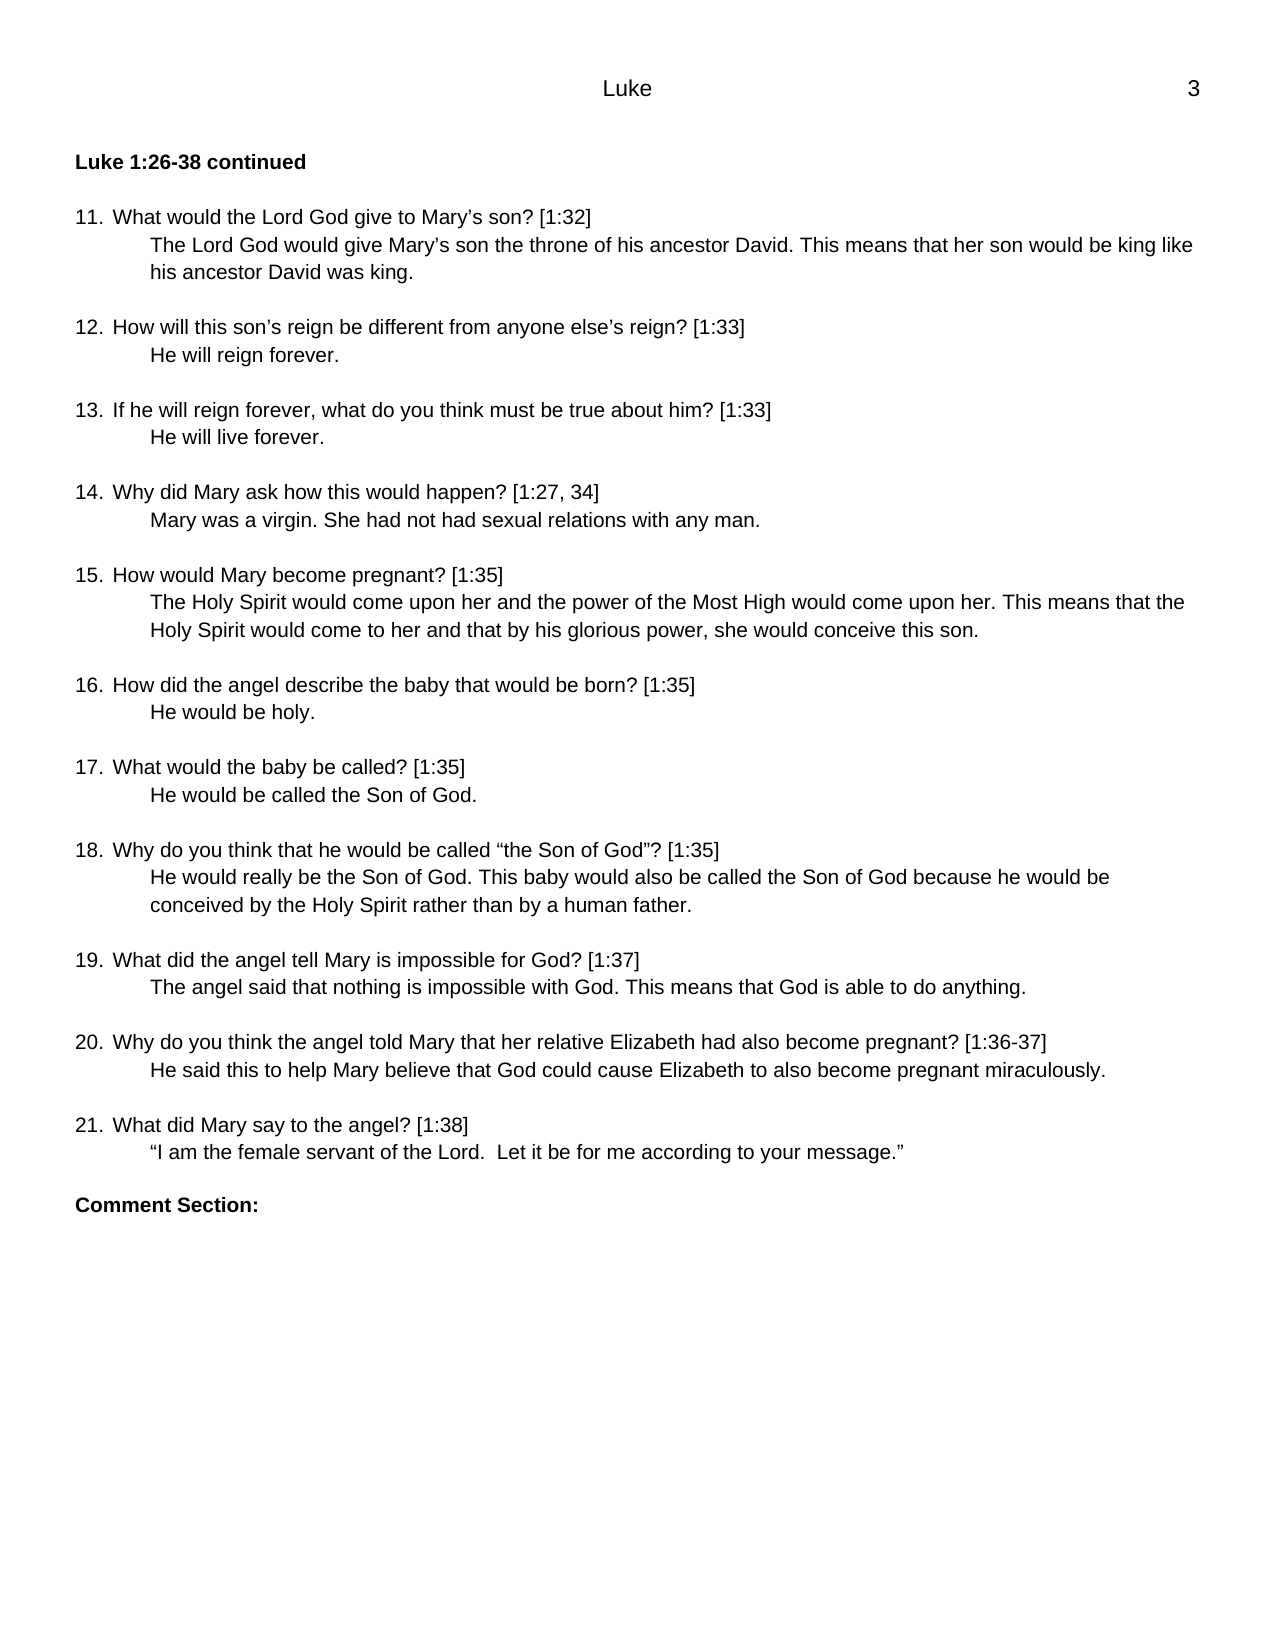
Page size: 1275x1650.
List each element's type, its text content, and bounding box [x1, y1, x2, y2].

text He would be called the Son of God. [150, 782, 1200, 806]
text Luke 1:26-38 continued [75, 150, 1200, 174]
text The angel said that nothing is impossible with God. This means that God is able to do anything. [150, 975, 1200, 999]
list If he will reign forever, what do you think must be true about him? [1:33] [75, 397, 1200, 421]
list How did the angel describe the baby that would be born? [1:35] [75, 672, 1200, 696]
list Why do you think that he would be called “the Son of God”? [1:35] [75, 837, 1200, 861]
list What did the angel tell Mary is impossible for God? [1:37] [75, 947, 1200, 971]
text “I am the female servant of the Lord. Let it be for me according to your message.” [150, 1140, 1200, 1164]
text Mary was a virgin. She had not had sexual relations with any man. [150, 507, 1200, 531]
list Why did Mary ask how this would happen? [1:27, 34] [75, 480, 1200, 504]
text He would really be the Son of God. This baby would also be called the Son of God because he would be conceived by the Holy Spirit rather than by a human father. [150, 865, 1200, 916]
list What would the baby be called? [1:35] [75, 755, 1200, 779]
text Comment Section: [75, 1192, 1200, 1216]
text The Holy Spirit would come upon her and the power of the Most High would come upon her. This means that the Holy Spirit would come to her and that by his glorious power, she would conceive this son. [150, 590, 1200, 641]
text He would be holy. [150, 700, 1200, 724]
text He will live forever. [150, 425, 1200, 449]
list Why do you think the angel told Mary that her relative Elizabeth had also become pregnant? [1:36-37] [75, 1030, 1200, 1054]
list How would Mary become pregnant? [1:35] [75, 562, 1200, 586]
list What would the Lord God give to Mary’s son? [1:32] [75, 205, 1200, 229]
text He will reign forever. [150, 342, 1200, 366]
text The Lord God would give Mary’s son the throne of his ancestor David. This means that her son would be king like his ancestor David was king. [150, 232, 1200, 284]
text He said this to help Mary believe that God could cause Elizabeth to also become pregnant miraculously. [150, 1057, 1200, 1081]
list How will this son’s reign be different from anyone else’s reign? [1:33] [75, 315, 1200, 339]
list What did Mary say to the angel? [1:38] [75, 1112, 1200, 1136]
